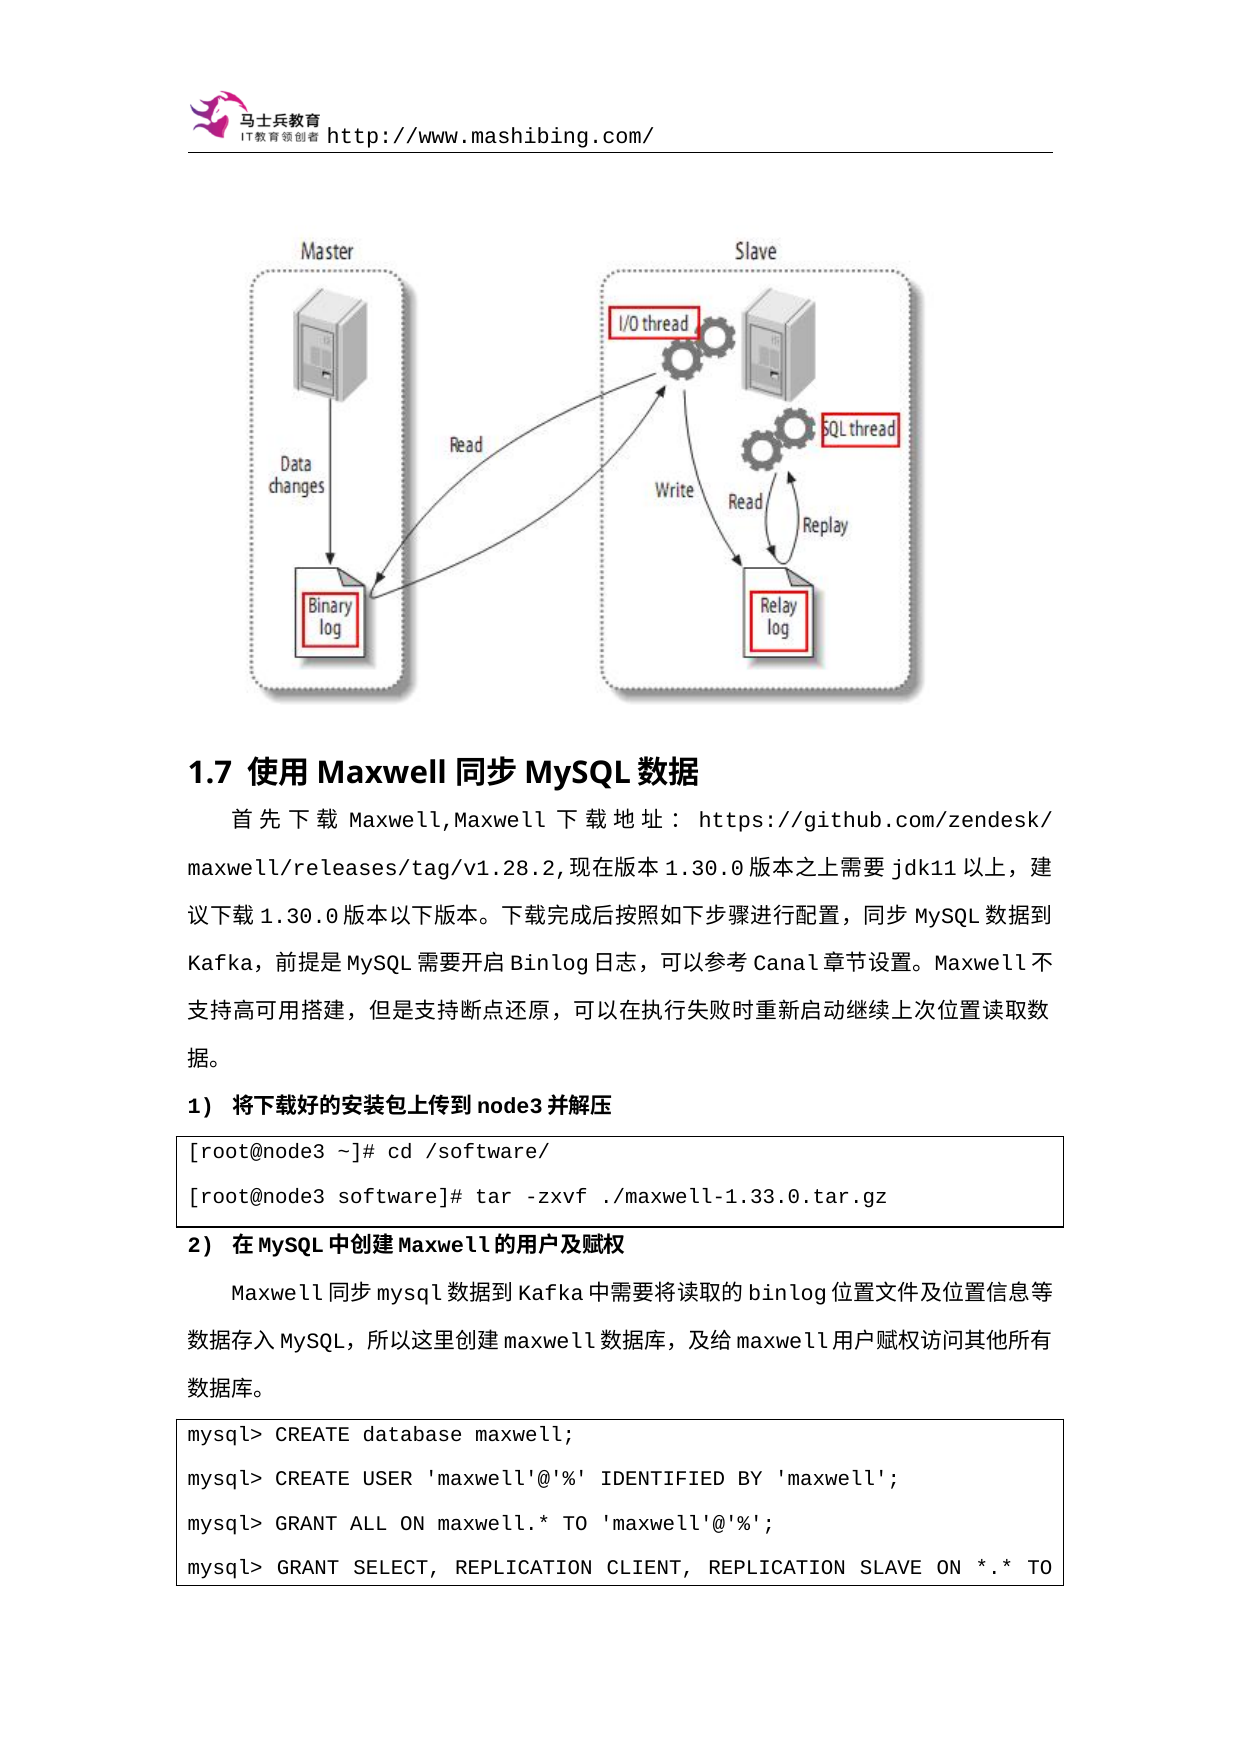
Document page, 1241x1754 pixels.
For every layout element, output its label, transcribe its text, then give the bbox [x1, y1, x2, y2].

text Maxwell同步mysql数据到Kafka中需要将读取的binlog位置文件及位置信息等数据存入MySQL，所以这里创建maxwell数据库，及给maxwell用户赋权访问其他所有数据库。 [187, 1275, 1053, 1403]
picture [187, 204, 982, 715]
list 将下载好的安装包上传到node3并解压 [187, 1088, 1053, 1120]
table_header [root@node3 ~]# cd /software/ [root@node3 software]# tar -zxvf ./maxwell-1.33.0.tar.gz [177, 1137, 1063, 1226]
picture [187, 88, 327, 144]
list 在MySQL中创建Maxwell的用户及赋权 [187, 1228, 1053, 1259]
subtitle 使用Maxwell 同步MySQL数据 [187, 737, 1053, 802]
text 首先下载Maxwell,Maxwell下载地址：https://github.com/zendesk/maxwell/releases/tag/v1.28.2,现在版本1.30.0版本之上需要jdk11以上，建议下载1.30.0版本以下版本。下载完成后按照如下步骤进行配置，同步MySQL数据到Kafka，前提是MySQL需要开启Binlog日志，可以参考Canal章节设置。Maxwell不支持高可用搭建，但是支持断点还原，可以在执行失败时重新启动继续上次位置读取数据。 [187, 802, 1053, 1072]
